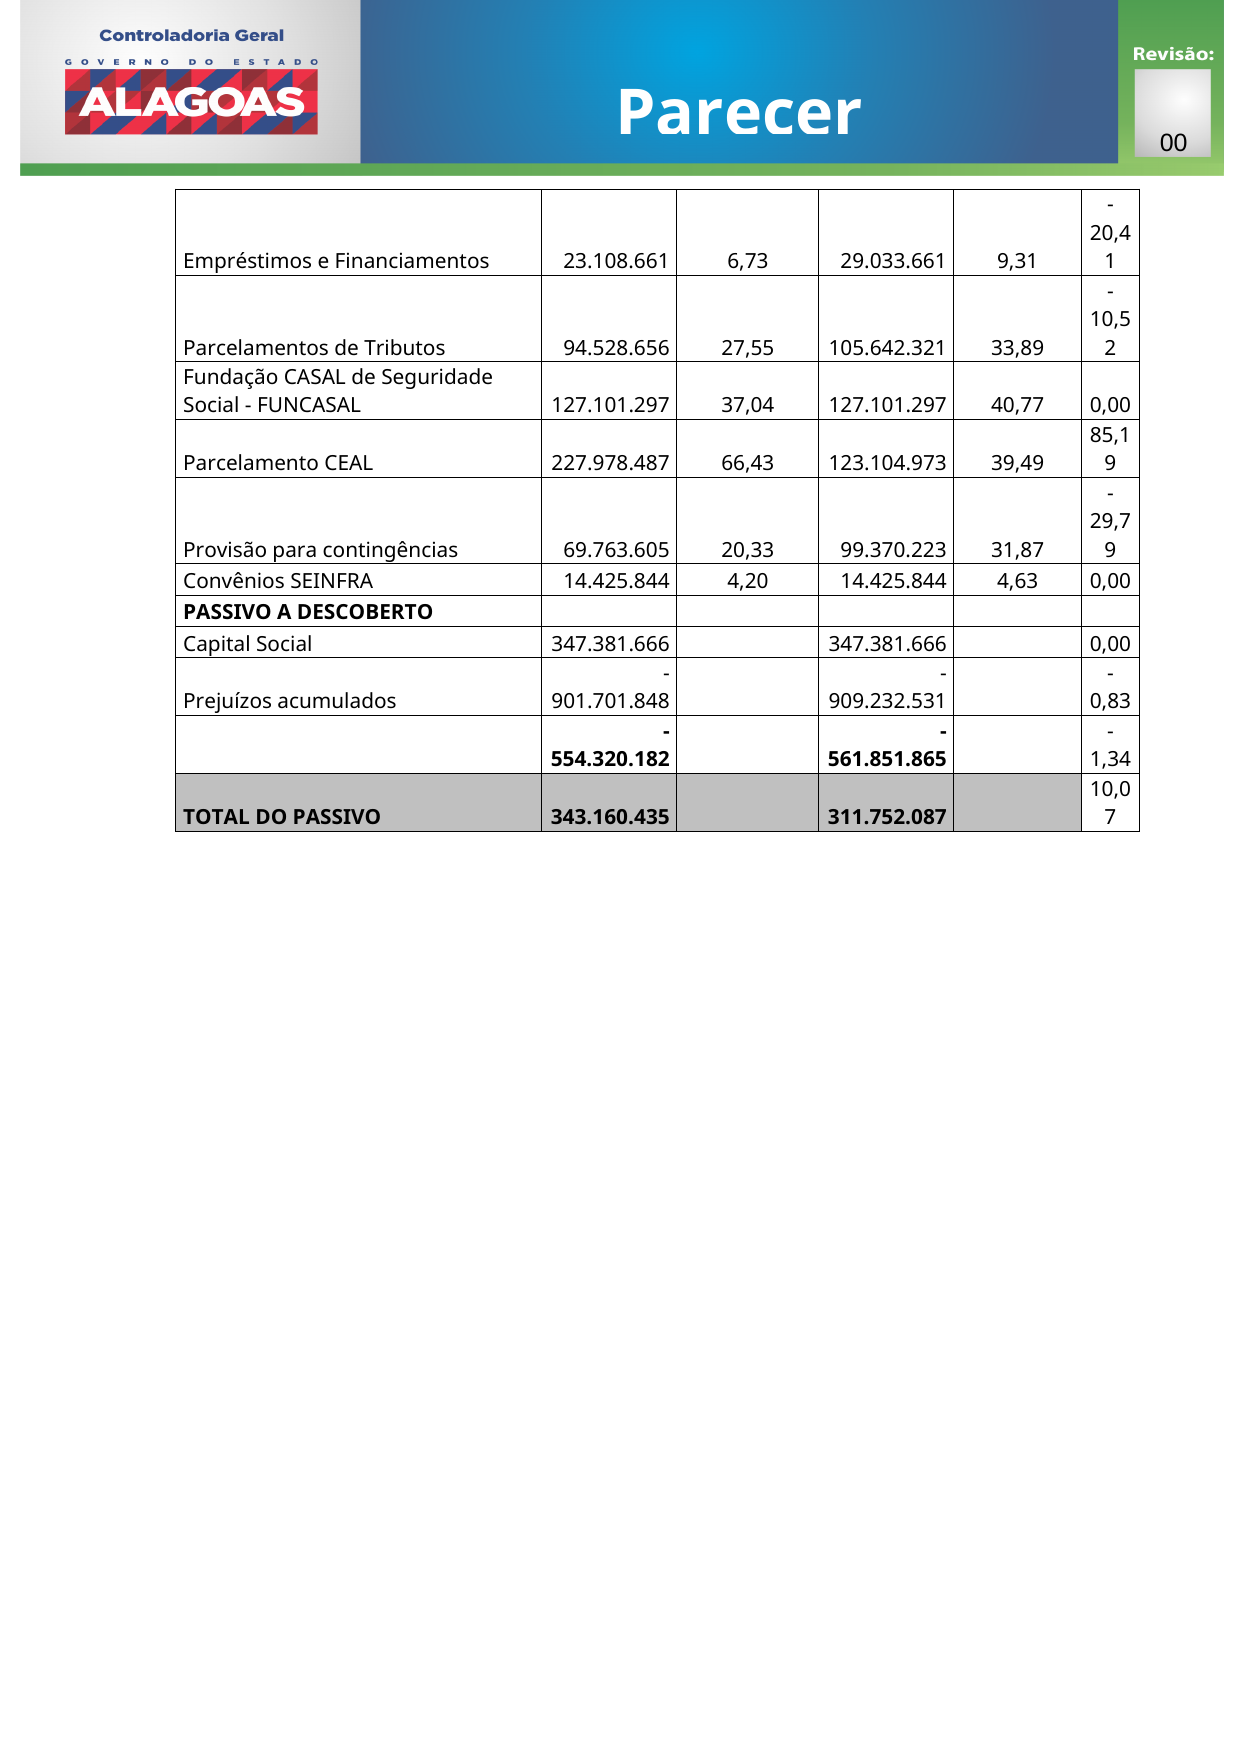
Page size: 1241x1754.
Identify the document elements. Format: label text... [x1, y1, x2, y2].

table_cell Fundação CASAL de Seguridade Social - FUNCASAL [176, 362, 541, 419]
table_cell [677, 596, 818, 626]
picture [20, 0, 1224, 176]
table_cell -1,34 [1082, 716, 1139, 773]
table_cell 105.642.321 [819, 276, 953, 361]
table_cell 227.978.487 [542, 420, 676, 477]
table_cell Provisão para contingências [176, 478, 541, 563]
table_cell Parcelamentos de Tributos [176, 276, 541, 361]
table_cell 4,20 [677, 564, 818, 594]
table_cell -909.232.531 [819, 658, 953, 715]
table_cell 85,19 [1082, 420, 1139, 477]
table_cell [954, 627, 1081, 657]
table_cell 39,49 [954, 420, 1081, 477]
table_cell 37,04 [677, 362, 818, 419]
table_cell 31,87 [954, 478, 1081, 563]
table_cell 10,07 [1082, 774, 1139, 831]
table_cell 66,43 [677, 420, 818, 477]
table_cell 4,63 [954, 564, 1081, 594]
table_cell 0,00 [1082, 564, 1139, 594]
table_cell -561.851.865 [819, 716, 953, 773]
table_cell Parcelamento CEAL [176, 420, 541, 477]
table_cell 20,33 [677, 478, 818, 563]
table_cell 123.104.973 [819, 420, 953, 477]
table_cell [677, 658, 818, 715]
table_cell [677, 716, 818, 773]
table_cell 27,55 [677, 276, 818, 361]
table_cell [954, 716, 1081, 773]
table_cell 33,89 [954, 276, 1081, 361]
table_cell Capital Social [176, 627, 541, 657]
table_cell 127.101.297 [819, 362, 953, 419]
table_cell 94.528.656 [542, 276, 676, 361]
table_cell 6,73 [677, 190, 818, 275]
picture [668, 119, 680, 129]
table_cell 40,77 [954, 362, 1081, 419]
table_cell 69.763.605 [542, 478, 676, 563]
picture [631, 97, 643, 111]
table_cell [954, 774, 1081, 831]
table_cell 23.108.661 [542, 190, 676, 275]
table_cell PASSIVO A DESCOBERTO [176, 596, 541, 626]
table_cell -29,79 [1082, 478, 1139, 563]
table_cell [677, 627, 818, 657]
table_cell [542, 596, 676, 626]
table_cell -901.701.848 [542, 658, 676, 715]
table_cell [819, 596, 953, 626]
table_cell [954, 658, 1081, 715]
table_cell Convênios SEINFRA [176, 564, 541, 594]
table_cell [1082, 596, 1139, 626]
table_cell 29.033.661 [819, 190, 953, 275]
table_cell 99.370.223 [819, 478, 953, 563]
table_cell TOTAL DO PASSIVO [176, 774, 541, 831]
table_cell -554.320.182 [542, 716, 676, 773]
table_cell [677, 774, 818, 831]
table_cell -0,83 [1082, 658, 1139, 715]
table_cell 9,31 [954, 190, 1081, 275]
table_cell 14.425.844 [819, 564, 953, 594]
table_cell 347.381.666 [542, 627, 676, 657]
table_cell 0,00 [1082, 362, 1139, 419]
table_cell 127.101.297 [542, 362, 676, 419]
picture [743, 107, 750, 113]
table_cell 343.160.435 [542, 774, 676, 831]
table_cell [954, 596, 1081, 626]
table_cell 14.425.844 [542, 564, 676, 594]
table_cell -20,41 [1082, 190, 1139, 275]
table_cell 311.752.087 [819, 774, 953, 831]
table_cell [176, 716, 541, 773]
table_cell 347.381.666 [819, 627, 953, 657]
table_cell Prejuízos acumulados [176, 658, 541, 715]
table_cell Empréstimos e Financiamentos [176, 190, 541, 275]
table_cell -10,52 [1082, 276, 1139, 361]
table_cell 0,00 [1082, 627, 1139, 657]
